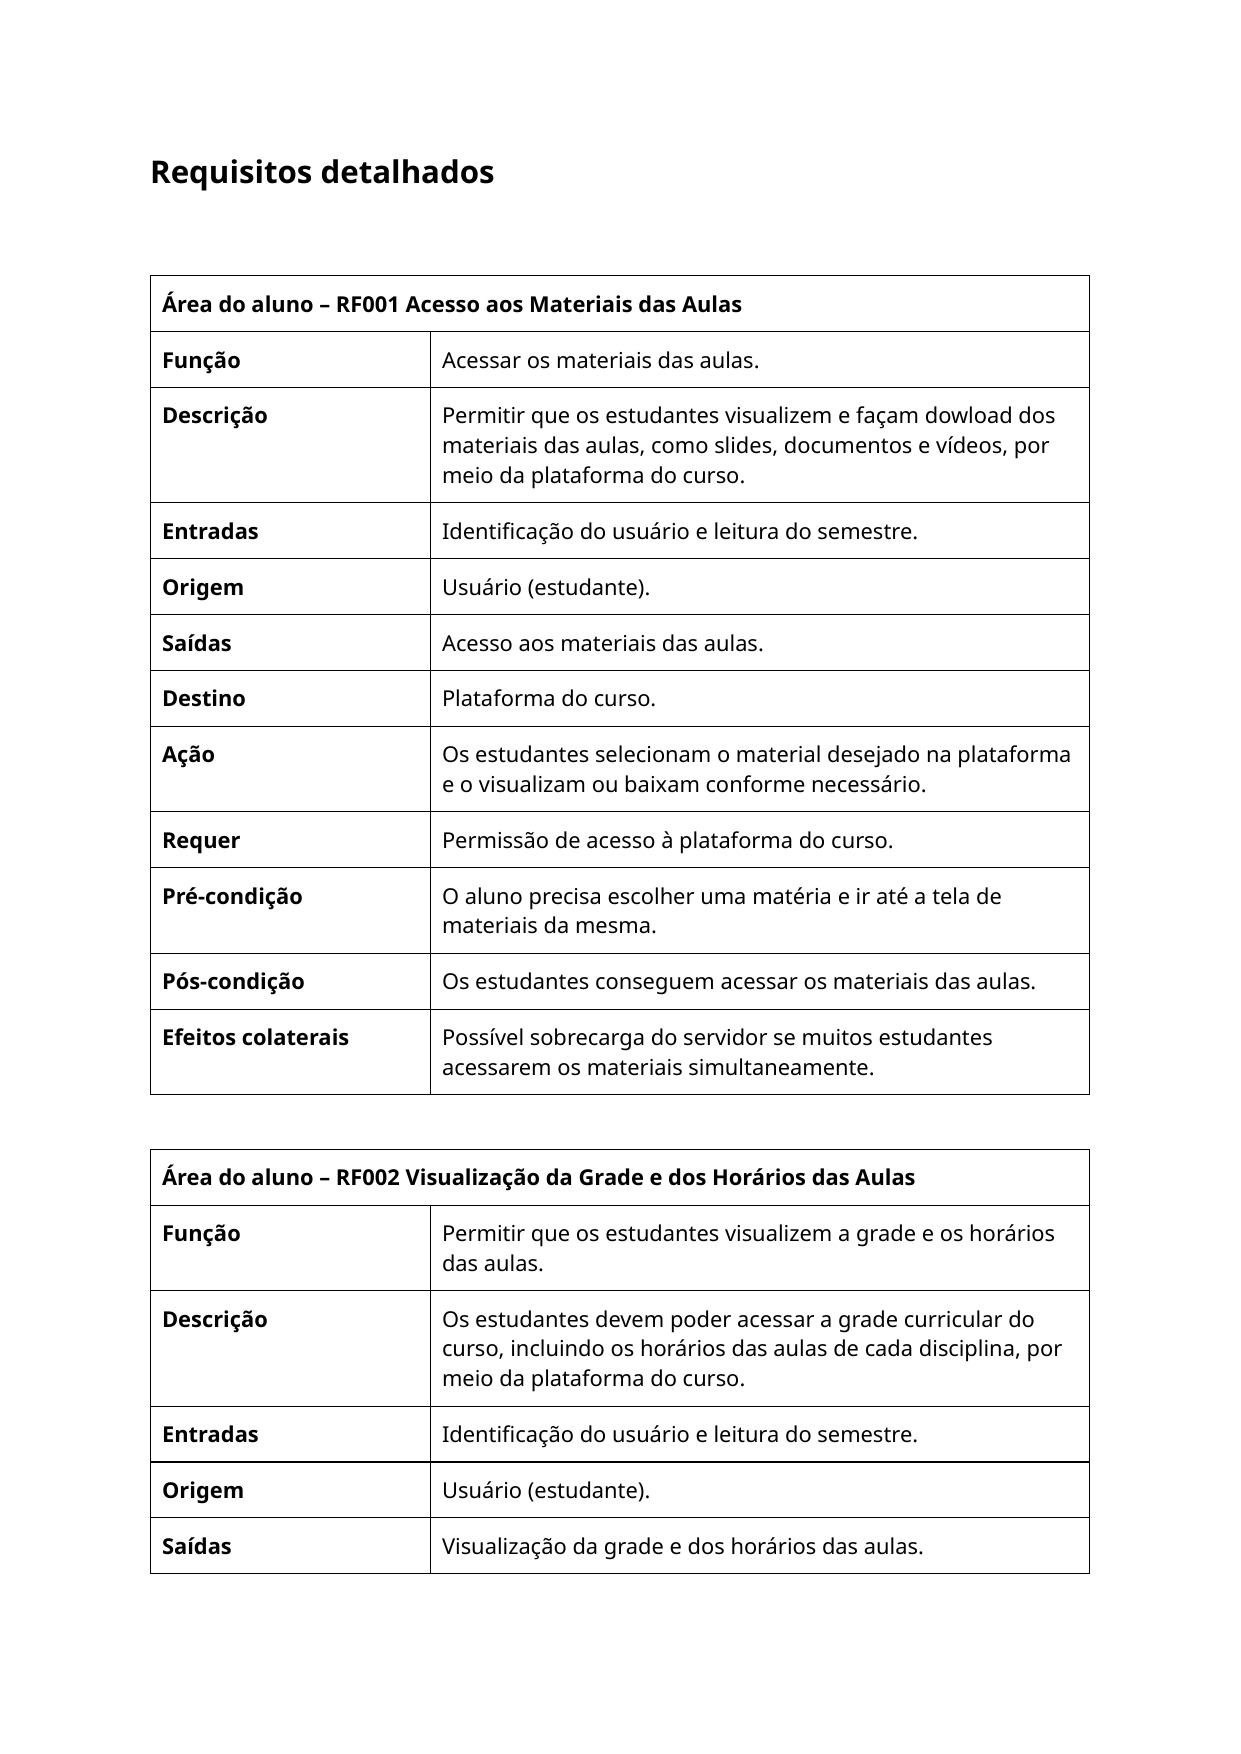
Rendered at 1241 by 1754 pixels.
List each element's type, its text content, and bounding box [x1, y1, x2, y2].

table_header Área do aluno – RF002 Visualização da Grade e dos Horários das Aulas [151, 1150, 1089, 1204]
table_cell Origem [151, 559, 430, 614]
table_cell Saídas [151, 1518, 430, 1573]
table_cell Usuário (estudante). [431, 559, 1089, 614]
table_cell Efeitos colaterais [151, 1010, 430, 1094]
table_cell Função [151, 1206, 430, 1290]
table_cell Pré-condição [151, 868, 430, 953]
table_cell Pós-condição [151, 954, 430, 1008]
table_cell O aluno precisa escolher uma matéria e ir até a tela de materiais da mesma. [431, 868, 1089, 953]
table_cell Os estudantes devem poder acessar a grade curricular do curso, incluindo os horários das aulas de cada disciplina, por meio da plataforma do curso. [431, 1291, 1089, 1406]
table_cell Usuário (estudante). [431, 1463, 1089, 1517]
table_cell Acessar os materiais das aulas. [431, 332, 1089, 387]
table_cell Ação [151, 727, 430, 811]
table_cell Origem [151, 1463, 430, 1517]
table_cell Identificação do usuário e leitura do semestre. [431, 1407, 1089, 1461]
table_cell Entradas [151, 503, 430, 558]
table_cell Descrição [151, 1291, 430, 1406]
table_cell Visualização da grade e dos horários das aulas. [431, 1518, 1089, 1573]
table_cell Identificação do usuário e leitura do semestre. [431, 503, 1089, 558]
table_cell Permitir que os estudantes visualizem e façam dowload dos materiais das aulas, como slides, documentos e vídeos, por meio da plataforma do curso. [431, 388, 1089, 502]
table_cell Permitir que os estudantes visualizem a grade e os horários das aulas. [431, 1206, 1089, 1290]
table_cell Entradas [151, 1407, 430, 1461]
text Requisitos detalhados [150, 150, 1090, 193]
table_cell Plataforma do curso. [431, 671, 1089, 726]
table_cell Possível sobrecarga do servidor se muitos estudantes acessarem os materiais simultaneamente. [431, 1010, 1089, 1094]
table_cell Requer [151, 812, 430, 867]
table_header Área do aluno – RF001 Acesso aos Materiais das Aulas [151, 276, 1089, 331]
table_cell Saídas [151, 615, 430, 670]
table_cell Função [151, 332, 430, 387]
table_cell Permissão de acesso à plataforma do curso. [431, 812, 1089, 867]
table_cell Destino [151, 671, 430, 726]
table_cell Acesso aos materiais das aulas. [431, 615, 1089, 670]
table_cell Os estudantes conseguem acessar os materiais das aulas. [431, 954, 1089, 1008]
table_cell Os estudantes selecionam o material desejado na plataforma e o visualizam ou baixam conforme necessário. [431, 727, 1089, 811]
table_cell Descrição [151, 388, 430, 502]
